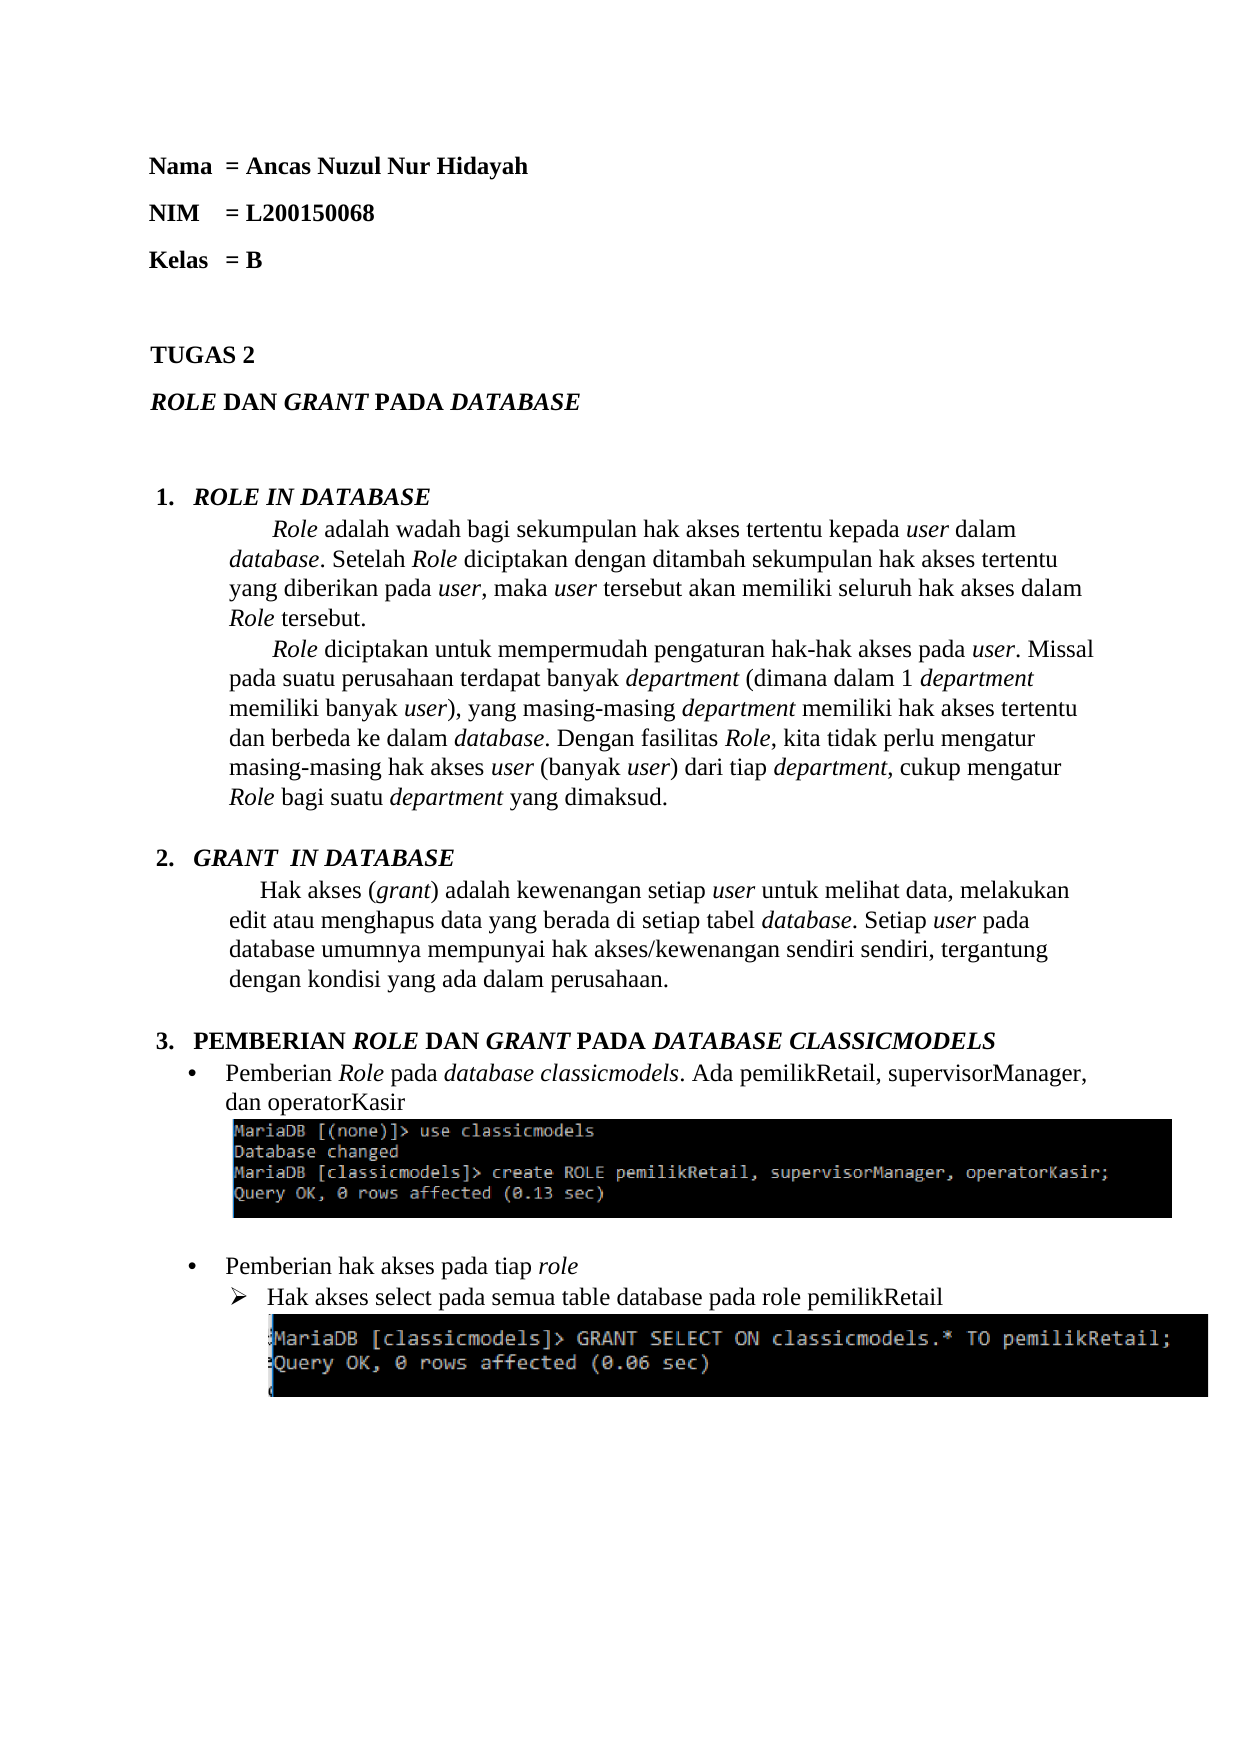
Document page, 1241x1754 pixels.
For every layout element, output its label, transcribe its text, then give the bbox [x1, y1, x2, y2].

picture [267, 1313, 1209, 1397]
list GRANT IN DATABASE [156, 843, 1210, 872]
list Hak akses select pada semua table database pada role pemilikRetail [229, 1282, 1132, 1311]
text Role adalah wadah bagi sekumpulan hak akses tertentu kepada user dalam database. Setelah Role diciptakan dengan ditambah sekumpulan hak akses tertentu yang diberikan pada user, maka user tersebut akan memiliki seluruh hak akses dalam Role tersebut. [229, 514, 1108, 632]
text TUGAS 2 [150, 340, 1208, 369]
list ROLE IN DATABASE [156, 482, 1210, 511]
text NIM = L200150068 [148, 198, 1210, 227]
list PEMBERIAN ROLE DAN GRANT PADA DATABASE CLASSICMODELS [156, 1026, 1210, 1055]
text Hak akses (grant) adalah kewenangan setiap user untuk melihat data, melakukan edit atau menghapus data yang berada di setiap tabel database. Setiap user pada database umumnya mempunyai hak akses/kewenangan sendiri sendiri, tergantung dengan kondisi yang ada dalam perusahaan. [229, 875, 1110, 993]
text Role diciptakan untuk mempermudah pengaturan hak-hak akses pada user. Missal pada suatu perusahaan terdapat banyak department (dimana dalam 1 department memiliki banyak user), yang masing-masing department memiliki hak akses tertentu dan berbeda ke dalam database. Dengan fasilitas Role, kita tidak perlu mengatur masing-masing hak akses user (banyak user) dari tiap department, cukup mengatur Role bagi suatu department yang dimaksud. [229, 634, 1110, 811]
list Pemberian hak akses pada tiap role [188, 1251, 1129, 1280]
text Nama = Ancas Nuzul Nur Hidayah [148, 151, 1210, 180]
list Pemberian Role pada database classicmodels. Ada pemilikRetail, supervisorManager, dan operatorKasir [188, 1058, 1129, 1116]
text Kelas = B [148, 246, 1210, 274]
picture [231, 1118, 1172, 1218]
text ROLE DAN GRANT PADA DATABASE [150, 387, 1210, 416]
